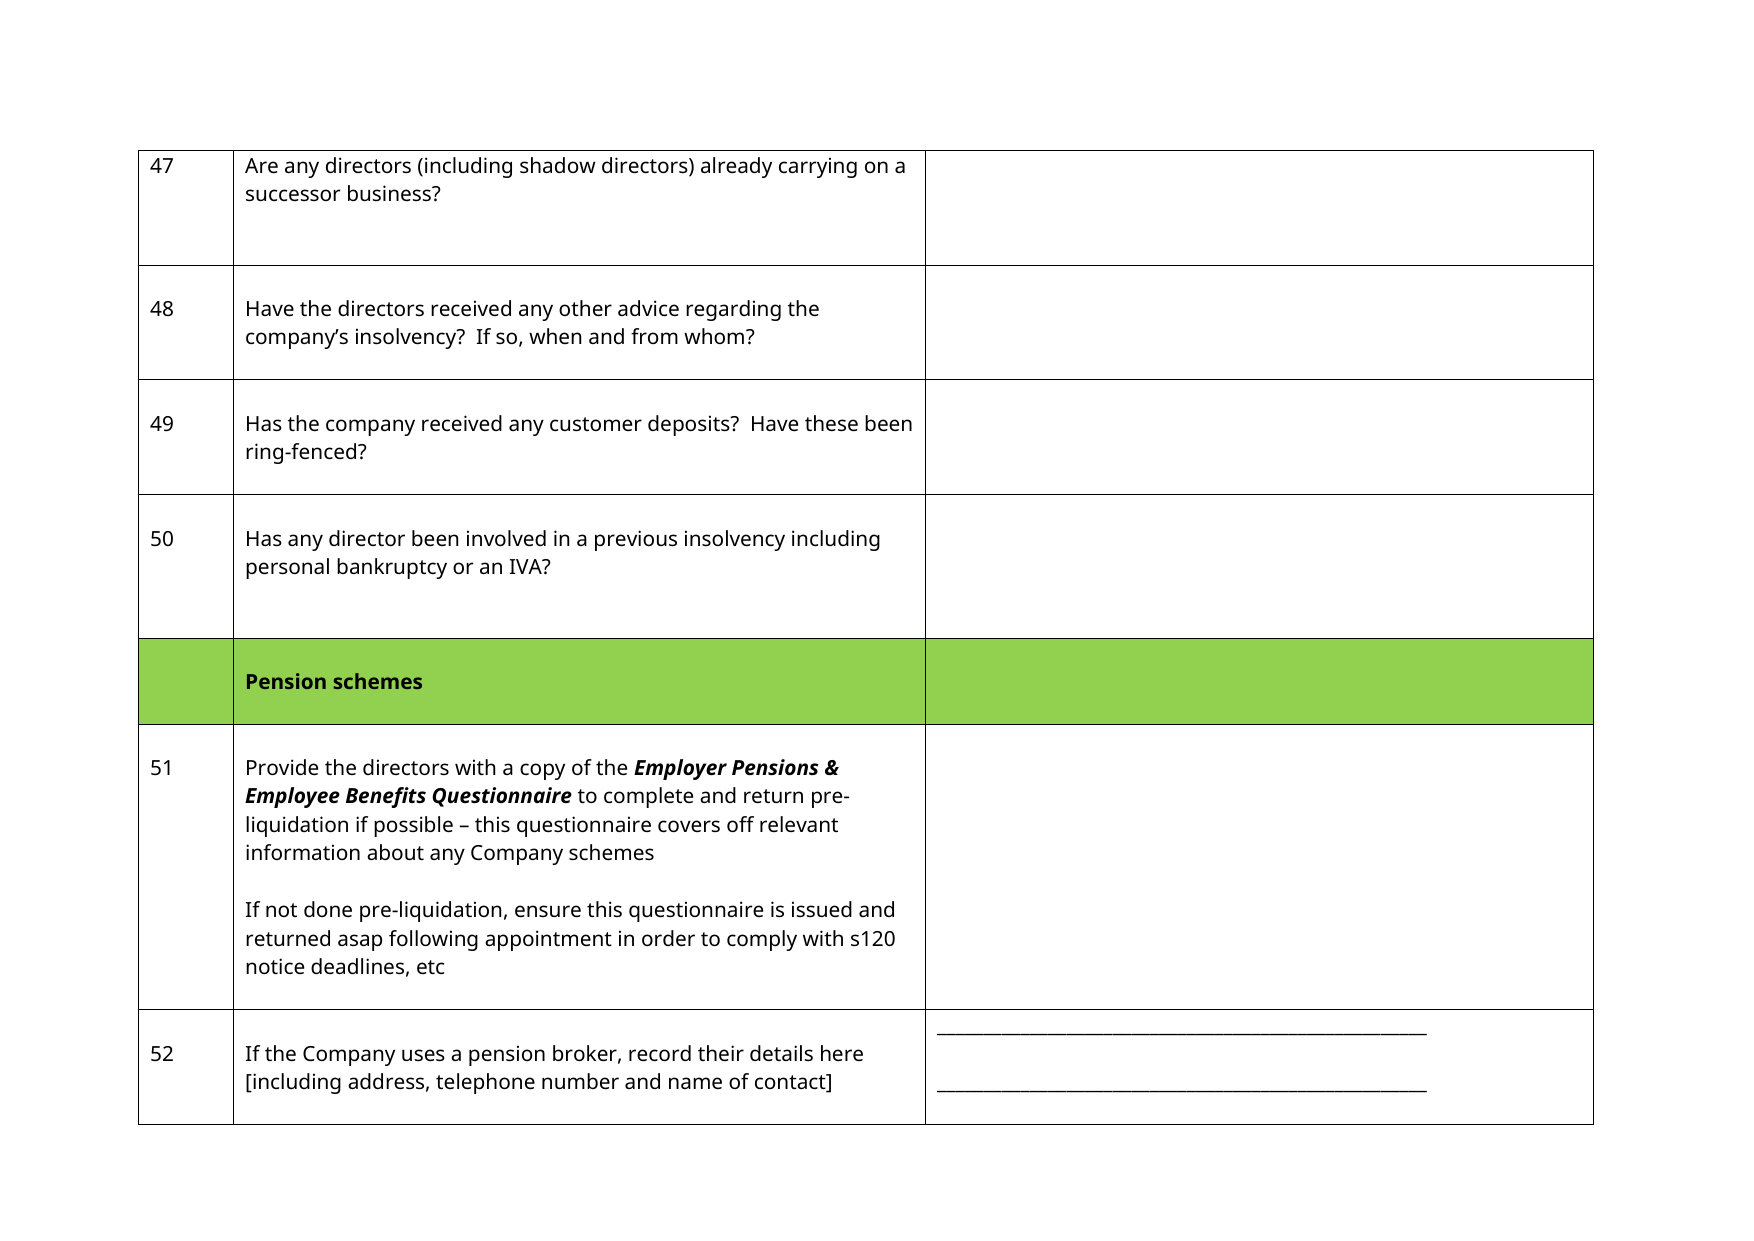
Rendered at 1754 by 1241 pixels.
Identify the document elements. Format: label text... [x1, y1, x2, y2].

table_cell [926, 151, 1593, 264]
table_cell 50 [139, 495, 233, 637]
table_cell Provide the directors with a copy of the Employer Pensions & Employee Benefits Questionnaire to complete and return pre-liquidation if possible – this questionnaire covers off relevant information about any Company schemes If not done pre-liquidation, ensure this questionnaire is issued and returned asap following appointment in order to comply with s120 notice deadlines, etc [234, 725, 925, 1009]
table_cell [926, 639, 1593, 724]
table_cell Has the company received any customer deposits? Have these been ring-fenced? [234, 380, 925, 494]
table_cell [926, 495, 1593, 637]
table_cell [926, 380, 1593, 494]
table_cell 48 [139, 266, 233, 379]
table_cell [139, 639, 233, 724]
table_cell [234, 1010, 925, 1124]
table_cell Has any director been involved in a previous insolvency including personal bankruptcy or an IVA? [234, 495, 925, 637]
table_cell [234, 151, 925, 264]
table_cell [926, 266, 1593, 379]
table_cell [926, 1010, 1593, 1124]
table_cell 51 [139, 725, 233, 1009]
table_cell [926, 725, 1593, 1009]
table_cell Pension schemes [234, 639, 925, 724]
table_cell 47 [139, 151, 233, 264]
table_cell Have the directors received any other advice regarding the company’s insolvency? If so, when and from whom? [234, 266, 925, 379]
table_cell 52 [139, 1010, 233, 1124]
table_cell 49 [139, 380, 233, 494]
